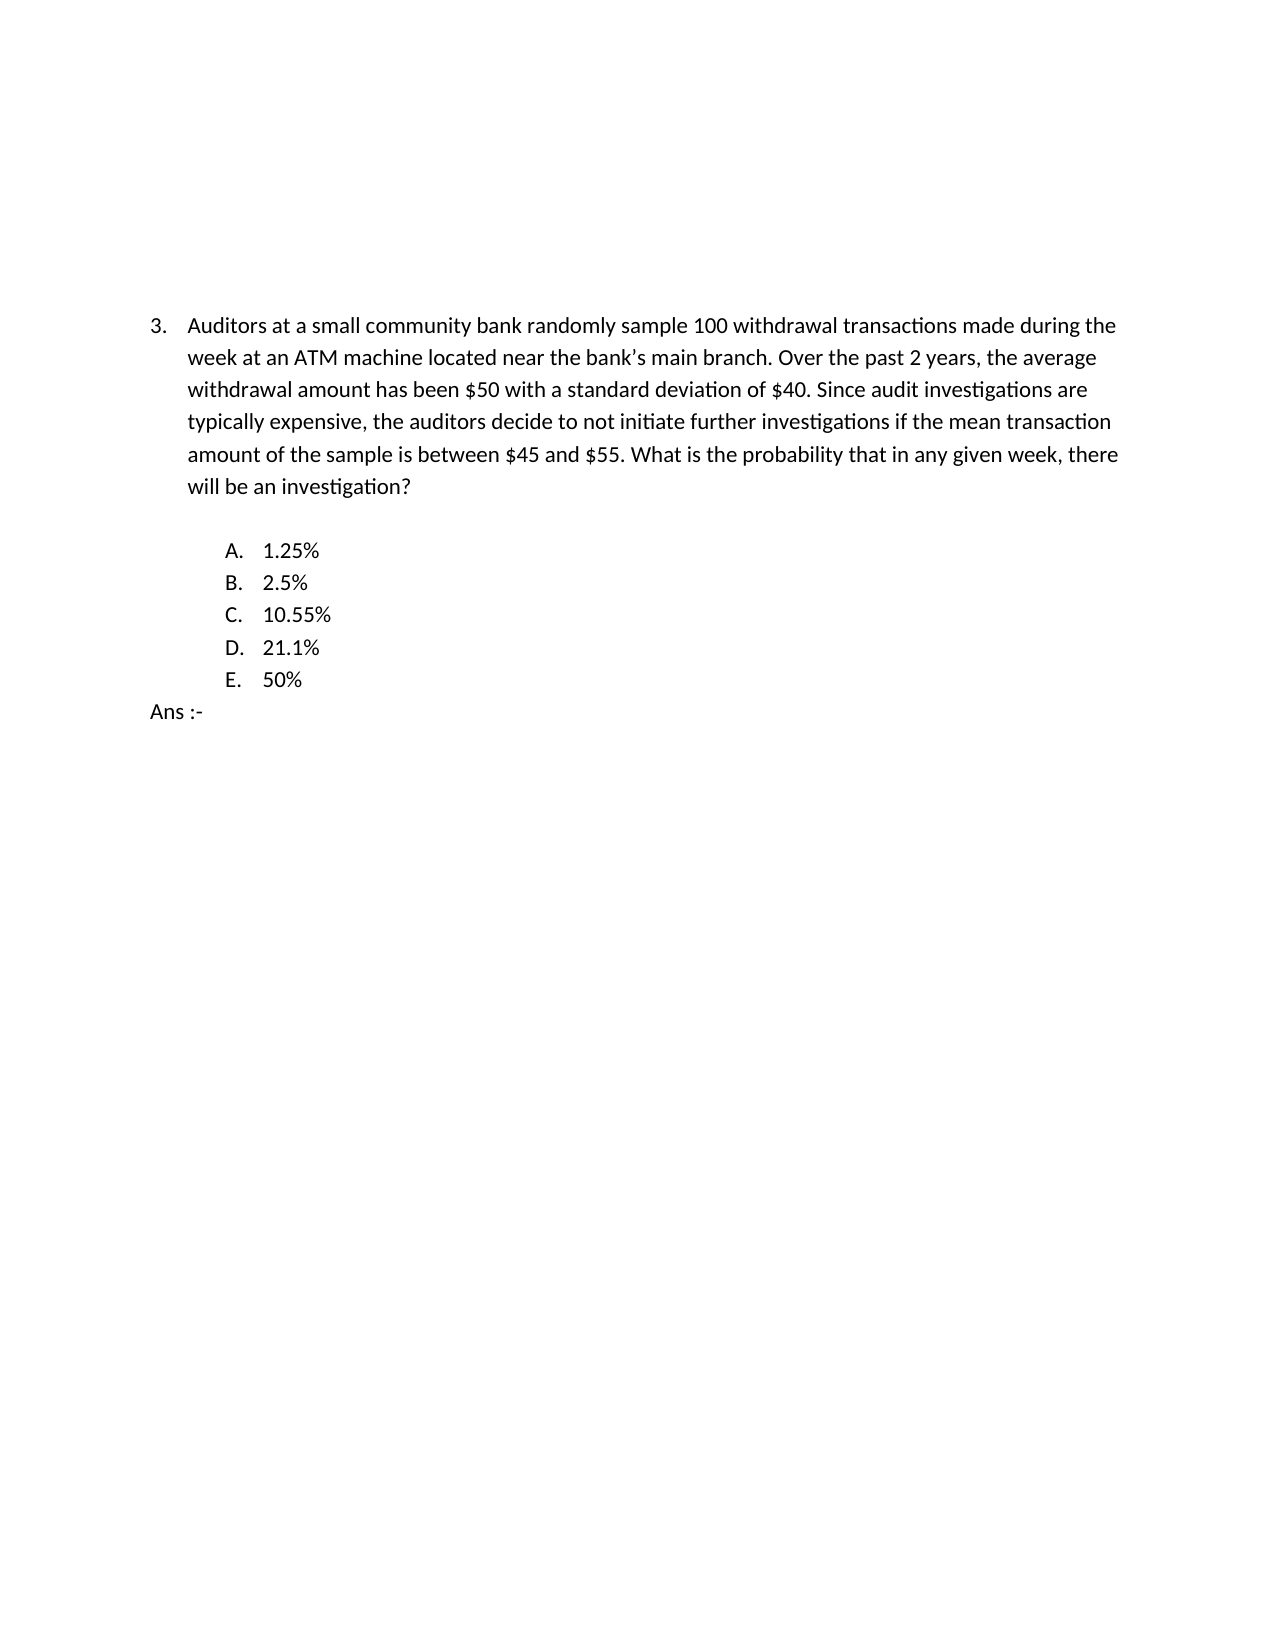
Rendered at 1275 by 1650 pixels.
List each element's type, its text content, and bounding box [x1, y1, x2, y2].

list Auditors at a small community bank randomly sample 100 withdrawal transactions made during the week at an ATM machine located near the bank’s main branch. Over the past 2 years, the average withdrawal amount has been $50 with a standard deviation of $40. Since audit investigations are typically expensive, the auditors decide to not initiate further investigations if the mean transaction amount of the sample is between $45 and $55. What is the probability that in any given week, there will be an investigation? [150, 311, 1125, 500]
list 21.1% [225, 633, 1125, 661]
list 2.5% [225, 568, 1125, 596]
list 1.25% [225, 536, 1125, 564]
list 10.55% [225, 601, 1125, 629]
text Ans :- [150, 697, 1125, 725]
list 50% [225, 665, 1125, 693]
